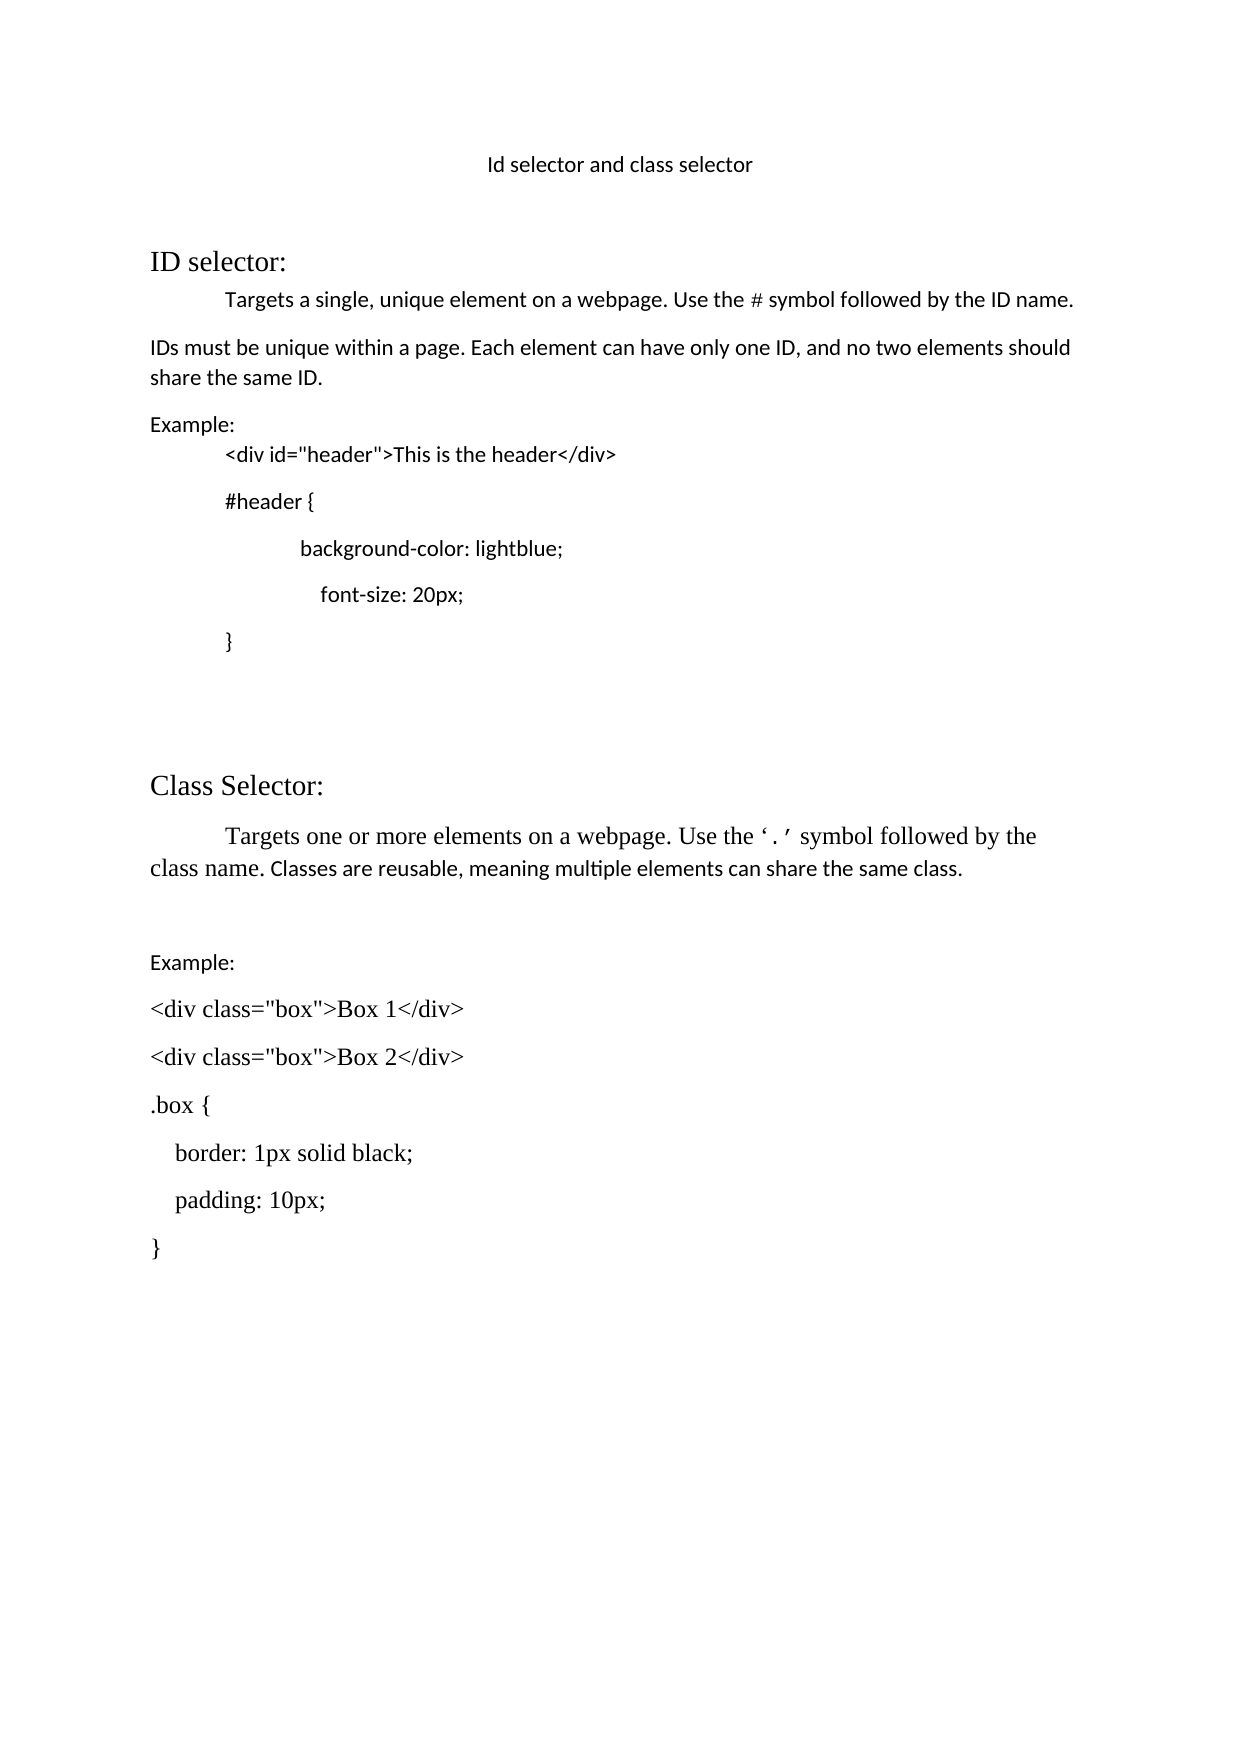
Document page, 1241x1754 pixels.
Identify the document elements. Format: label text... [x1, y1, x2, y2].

text Id selector and class selector [150, 150, 1090, 178]
text <div class="box">Box 2</div> [150, 1042, 1090, 1071]
text Targets one or more elements on a webpage. Use the ‘.’ symbol followed by the class name. Classes are reusable, meaning multiple elements can share the same class. [150, 821, 1090, 882]
text Example: <div id="header">This is the header</div> [150, 410, 1090, 468]
text background-color: lightblue; [150, 534, 1090, 562]
text Class Selector: [150, 768, 1090, 802]
text <div class="box">Box 1</div> [150, 994, 1090, 1023]
text Example: [150, 948, 1090, 976]
text padding: 10px; [150, 1185, 1090, 1214]
text IDs must be unique within a page. Each element can have only one ID, and no two elements should share the same ID. [150, 333, 1090, 391]
text #header { [150, 487, 1090, 515]
text } [150, 1233, 1090, 1262]
text font-size: 20px; [225, 581, 1090, 609]
text } [150, 627, 1090, 656]
text border: 1px solid black; [150, 1138, 1090, 1166]
text .box { [150, 1090, 1090, 1119]
text ID selector: Targets a single, unique element on a webpage. Use the # symbol followed by the ID name. [150, 244, 1090, 313]
